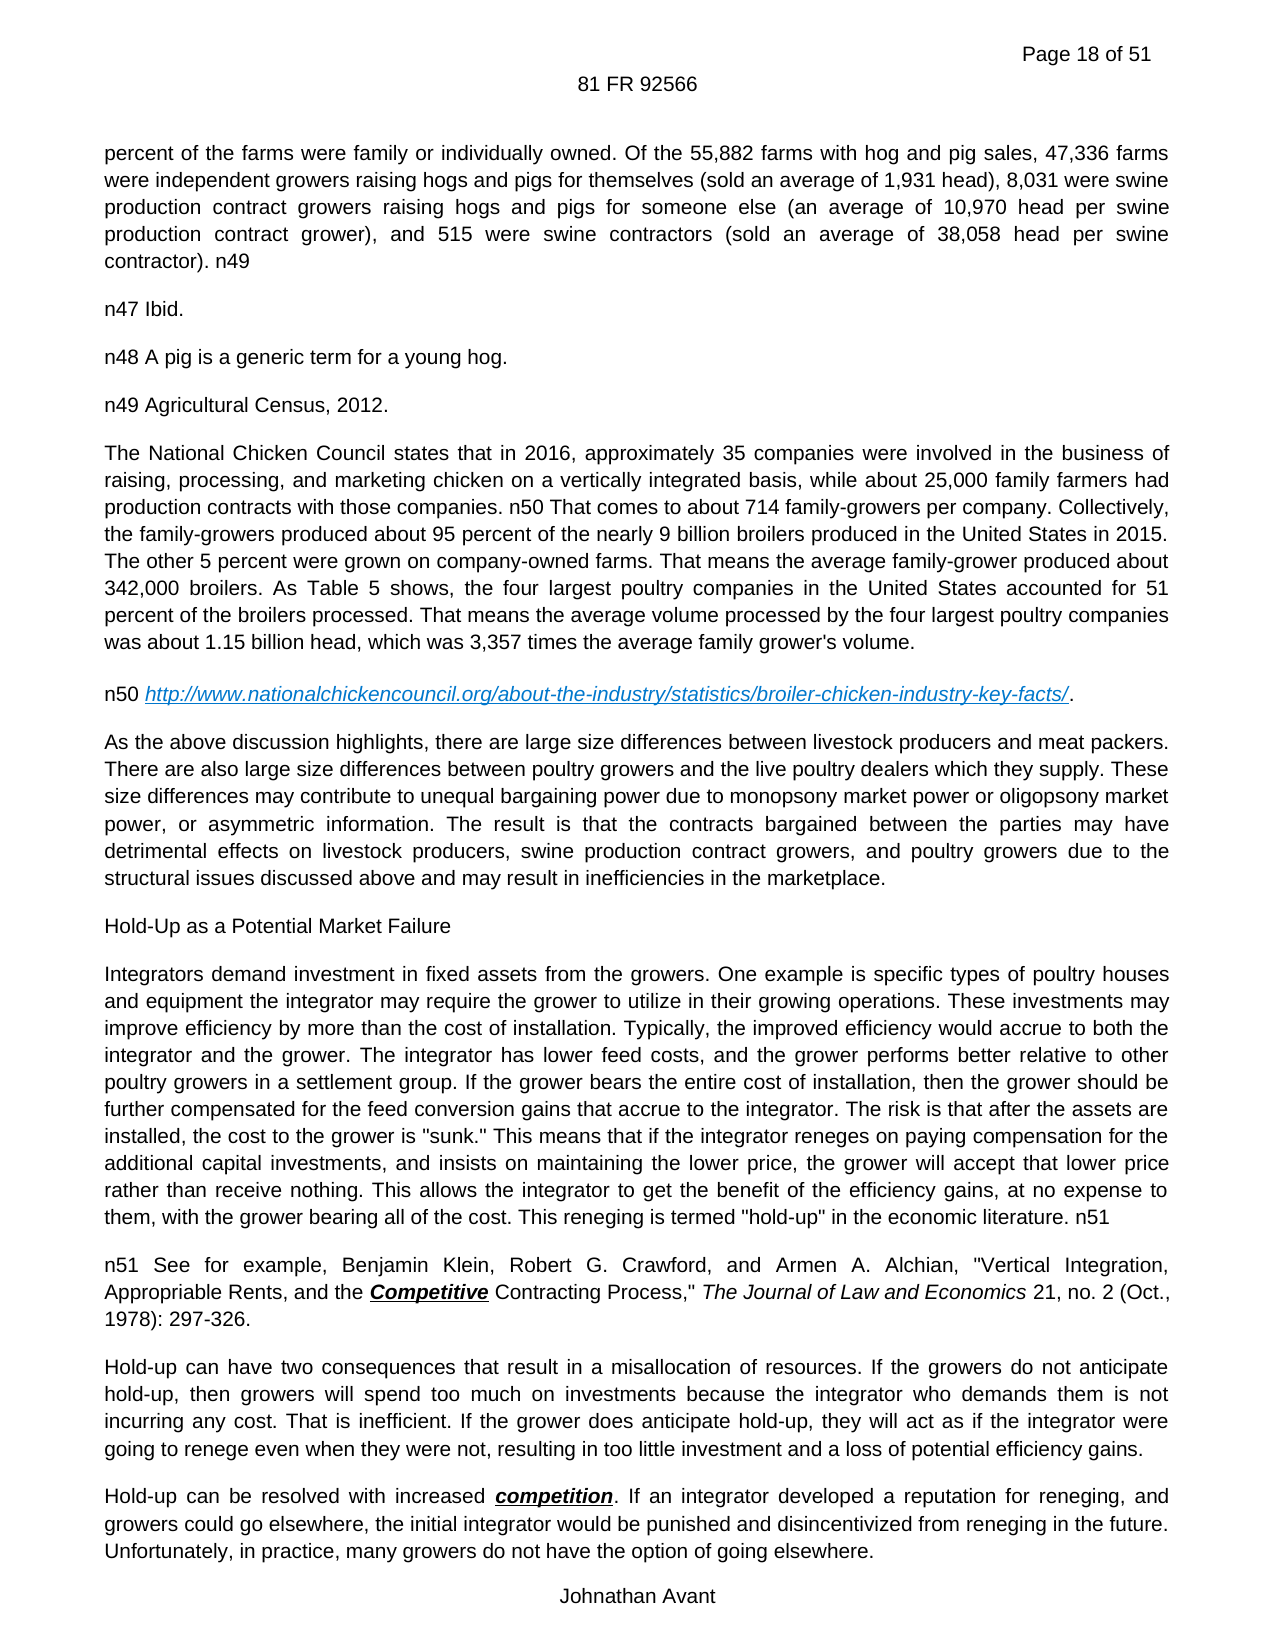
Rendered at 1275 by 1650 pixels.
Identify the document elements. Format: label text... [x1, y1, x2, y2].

text n51 See for example, Benjamin Klein, Robert G. Crawford, and Armen A. Alchian, "Vertical Integration, Appropriable Rents, and the Competitive Contracting Process," The Journal of Law and Economics 21, no. 2 (Oct., 1978): 297-326. [104, 1250, 1171, 1331]
text Hold-up can be resolved with increased competition. If an integrator developed a reputation for reneging, and growers could go elsewhere, the initial integrator would be punished and disincentivized from reneging in the future. Unfortunately, in practice, many growers do not have the option of going elsewhere. [104, 1481, 1171, 1562]
text n50 http://www.nationalchickencouncil.org/about-the-industry/statistics/broiler-chicken-industry-key-facts/. [104, 679, 1171, 706]
text n48 A pig is a generic term for a young hog. [104, 342, 1171, 369]
text n49 Agricultural Census, 2012. [104, 389, 1171, 417]
text n47 Ibid. [104, 294, 1171, 321]
text Hold-Up as a Potential Market Failure [104, 910, 1171, 937]
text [104, 137, 1171, 273]
text Integrators demand investment in fixed assets from the growers. One example is specific types of poultry houses and equipment the integrator may require the grower to utilize in their growing operations. These investments may improve efficiency by more than the cost of installation. Typically, the improved efficiency would accrue to both the integrator and the grower. The integrator has lower feed costs, and the grower performs better relative to other poultry growers in a settlement group. If the grower bears the entire cost of installation, then the grower should be further compensated for the feed conversion gains that accrue to the integrator. The risk is that after the assets are installed, the cost to the grower is "sunk." This means that if the integrator reneges on paying compensation for the additional capital investments, and insists on maintaining the lower price, the grower will accept that lower price rather than receive nothing. This allows the integrator to get the benefit of the efficiency gains, at no expense to them, with the grower bearing all of the cost. This reneging is termed "hold-up" in the economic literature. n51 [104, 958, 1171, 1229]
text As the above discussion highlights, there are large size differences between livestock producers and meat packers. There are also large size differences between poultry growers and the live poultry dealers which they supply. These size differences may contribute to unequal bargaining power due to monopsony market power or oligopsony market power, or asymmetric information. The result is that the contracts bargained between the parties may have detrimental effects on livestock producers, swine production contract growers, and poultry growers due to the structural issues discussed above and may result in inefficiencies in the marketplace. [104, 727, 1171, 889]
text The National Chicken Council states that in 2016, approximately 35 companies were involved in the business of raising, processing, and marketing chicken on a vertically integrated basis, while about 25,000 family farmers had production contracts with those companies. n50 That comes to about 714 family-growers per company. Collectively, the family-growers produced about 95 percent of the nearly 9 billion broilers produced in the United States in 2015. The other 5 percent were grown on company-owned farms. That means the average family-grower produced about 342,000 broilers. As Table 5 shows, the four largest poultry companies in the United States accounted for 51 percent of the broilers processed. That means the average volume processed by the four largest poultry companies was about 1.15 billion head, which was 3,357 times the average family grower's volume. [104, 437, 1171, 654]
text Hold-up can have two consequences that result in a misallocation of resources. If the growers do not anticipate hold-up, then growers will spend too much on investments because the integrator who demands them is not incurring any cost. That is inefficient. If the grower does anticipate hold-up, they will act as if the integrator were going to renege even when they were not, resulting in too little investment and a loss of potential efficiency gains. [104, 1352, 1171, 1460]
